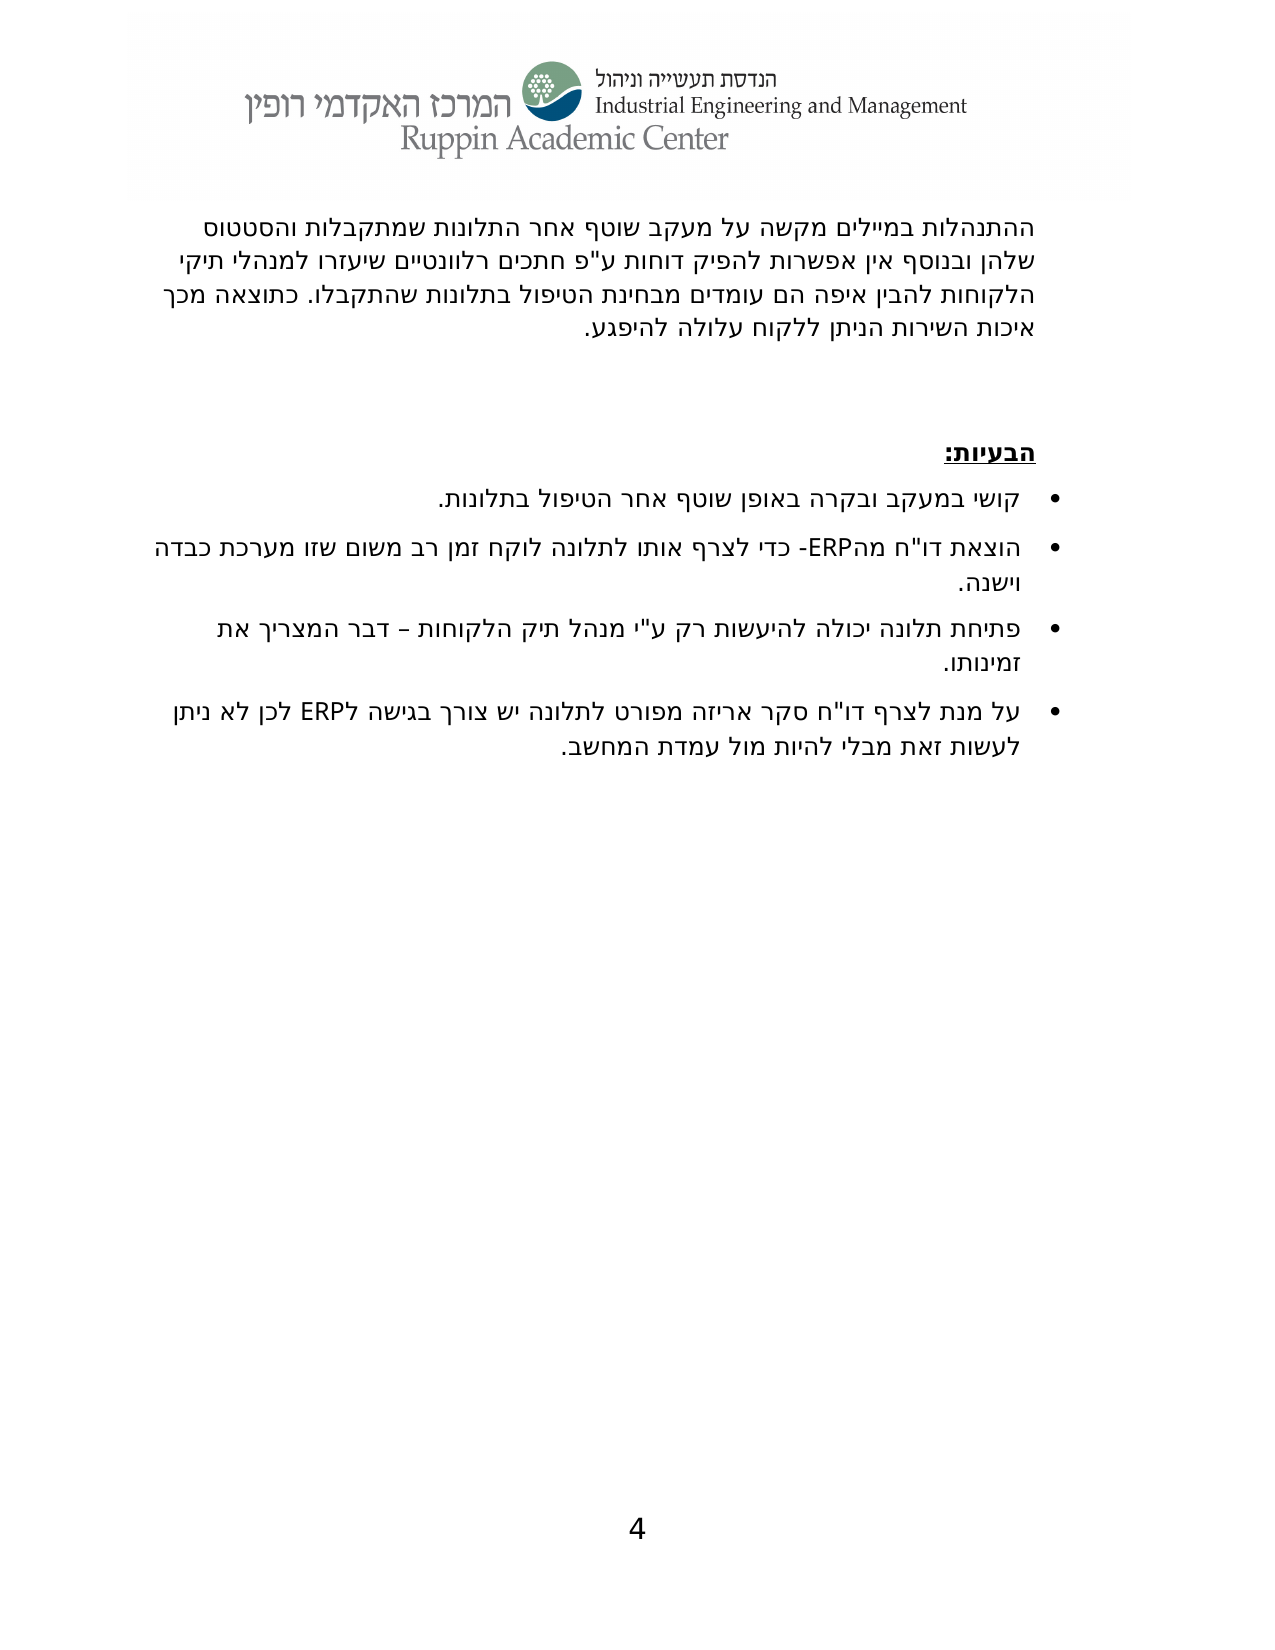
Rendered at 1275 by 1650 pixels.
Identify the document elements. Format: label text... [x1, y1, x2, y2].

text ההתנהלות במיילים מקשה על מעקב שוטף אחר התלונות שמתקבלות והסטטוס שלהן ובנוסף אין אפשרות להפיק דוחות ע"פ חתכים רלוונטיים שיעזרו למנהלי תיקי הלקוחות להבין איפה הם עומדים מבחינת הטיפול בתלונות שהתקבלו. כתוצאה מכך איכות השירות הניתן ללקוח עלולה להיפגע. [150, 201, 1036, 370]
list קושי במעקב ובקרה באופן שוטף אחר הטיפול בתלונות. [150, 484, 1051, 513]
picture [126, 12, 1132, 201]
list פתיחת תלונה יכולה להיעשות רק ע"י מנהל תיק הלקוחות – דבר המצריך את זמינותו. [150, 614, 1051, 677]
list על מנת לצרף דו"ח סקר אריזה מפורט לתלונה יש צורך בגישה לERP לכן לא ניתן לעשות זאת מבלי להיות מול עמדת המחשב. [150, 694, 1051, 762]
list הוצאת דו"ח מהERP- כדי לצרף אותו לתלונה לוקח זמן רב משום שזו מערכת כבדה וישנה. [150, 530, 1051, 597]
text הבעיות: [150, 438, 1036, 467]
